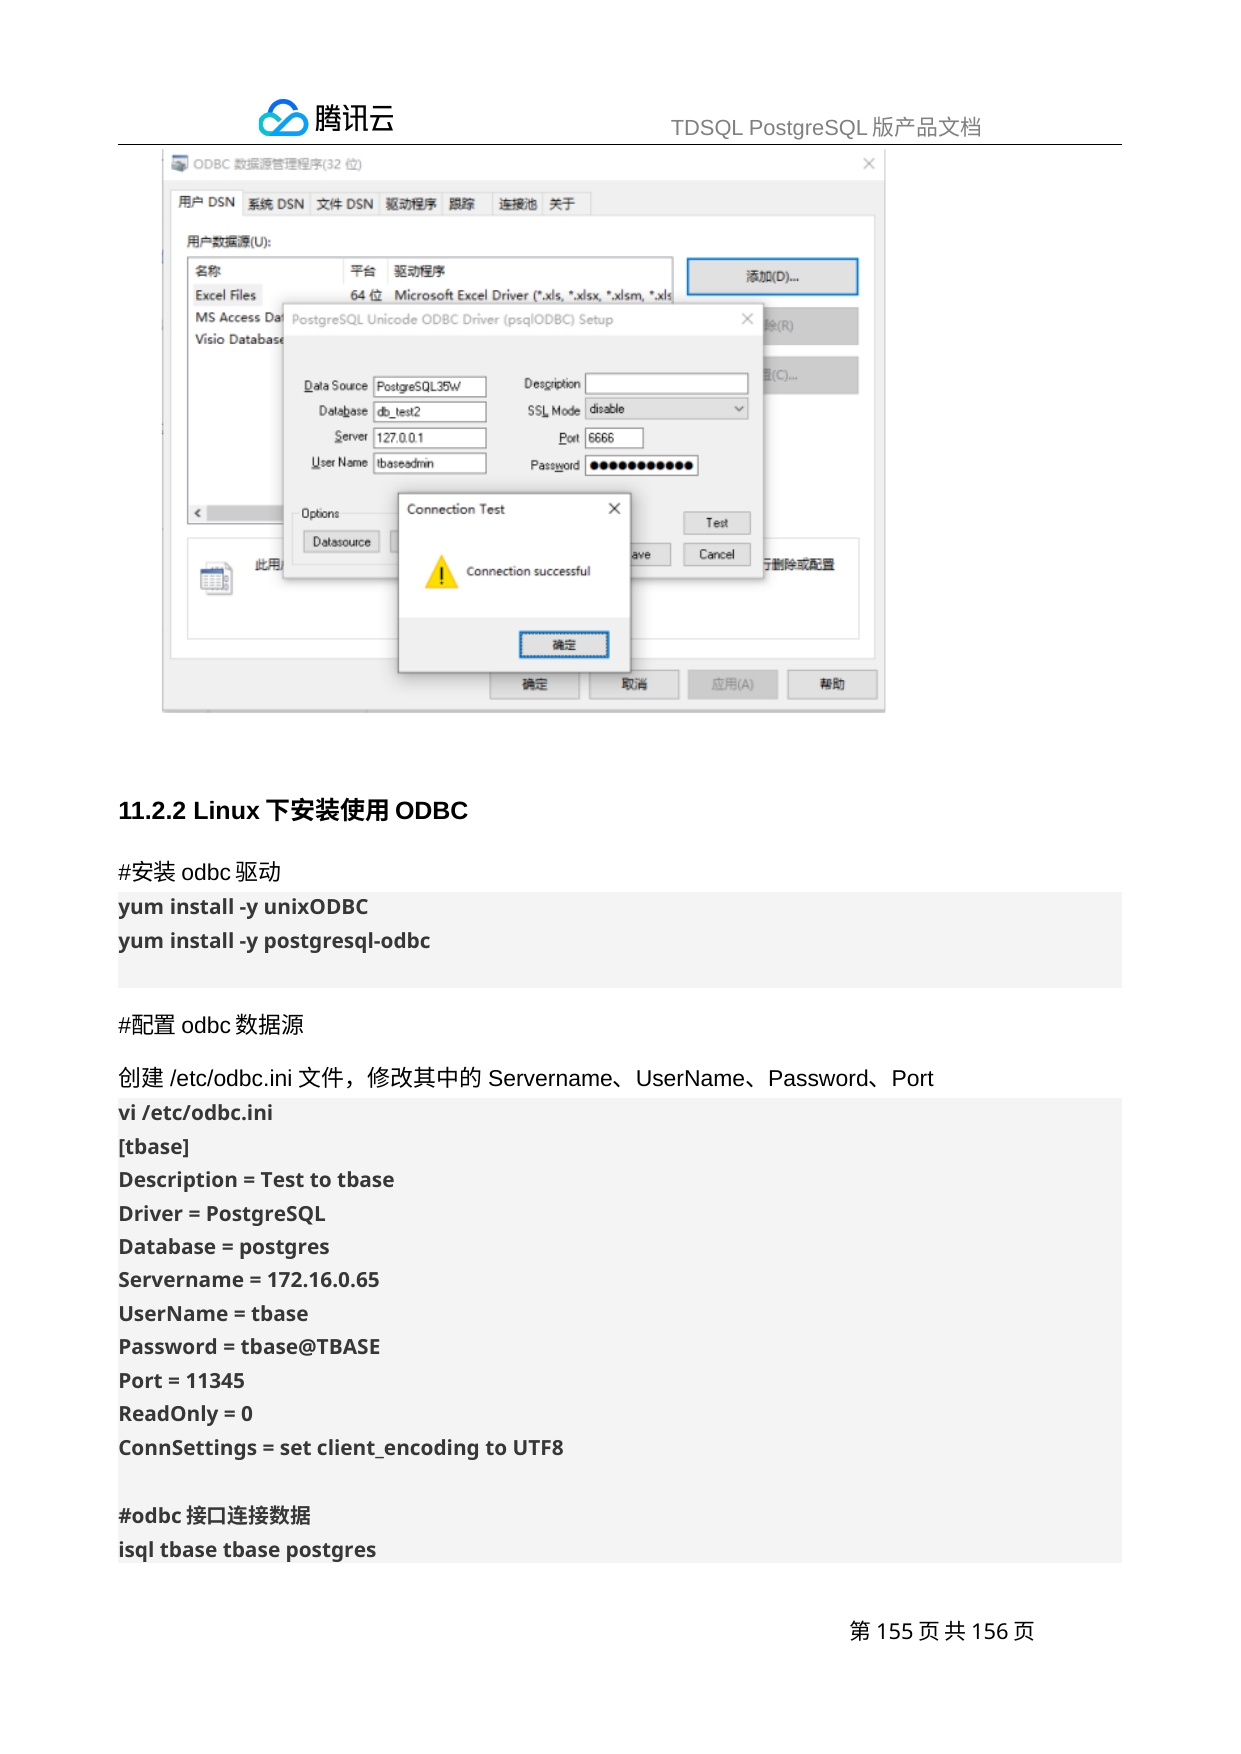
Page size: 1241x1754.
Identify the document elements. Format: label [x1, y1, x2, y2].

picture [161, 149, 886, 713]
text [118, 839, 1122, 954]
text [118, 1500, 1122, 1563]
picture [258, 99, 393, 136]
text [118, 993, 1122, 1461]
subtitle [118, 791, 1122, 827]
